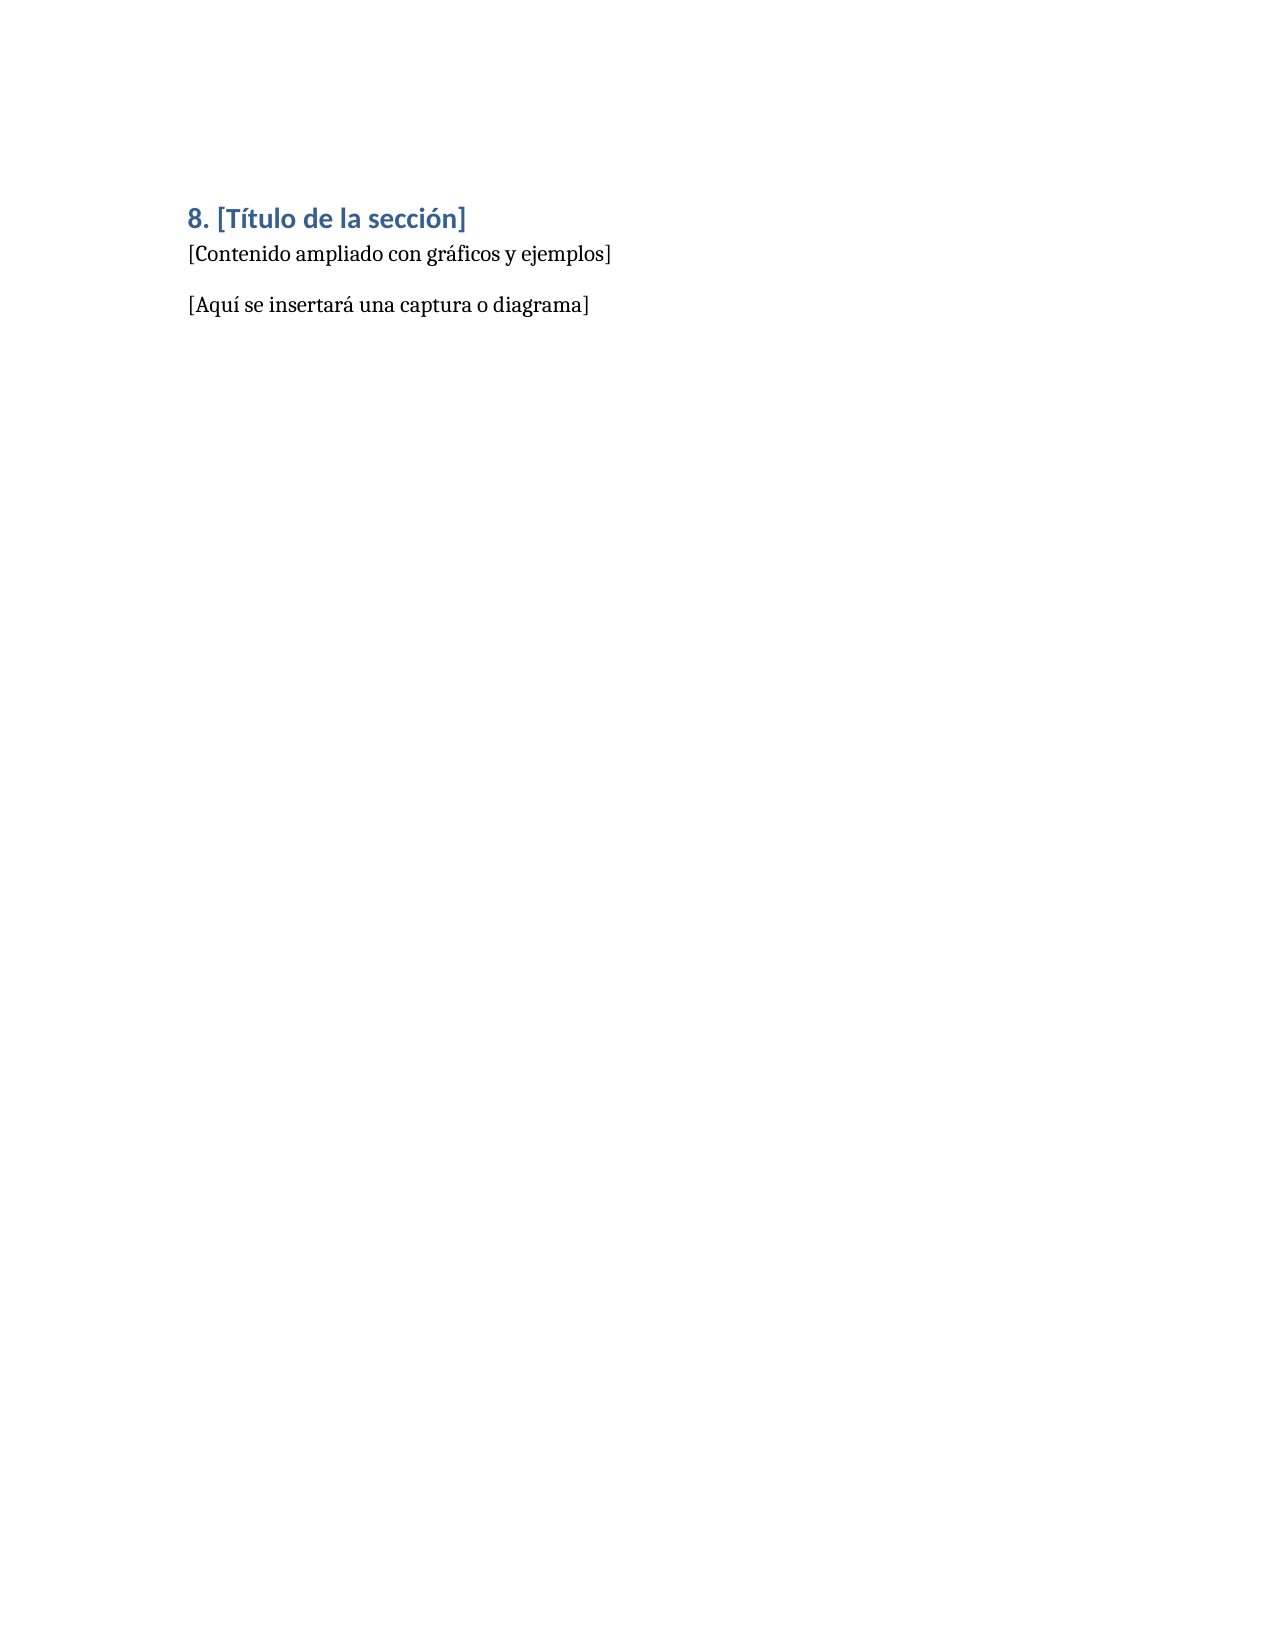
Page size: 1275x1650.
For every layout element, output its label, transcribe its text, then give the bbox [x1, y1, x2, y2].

text [Contenido ampliado con gráficos y ejemplos] [187, 241, 1087, 267]
text [Aquí se insertará una captura o diagrama] [187, 292, 1087, 318]
subtitle 8. [Título de la sección] [187, 200, 1087, 236]
